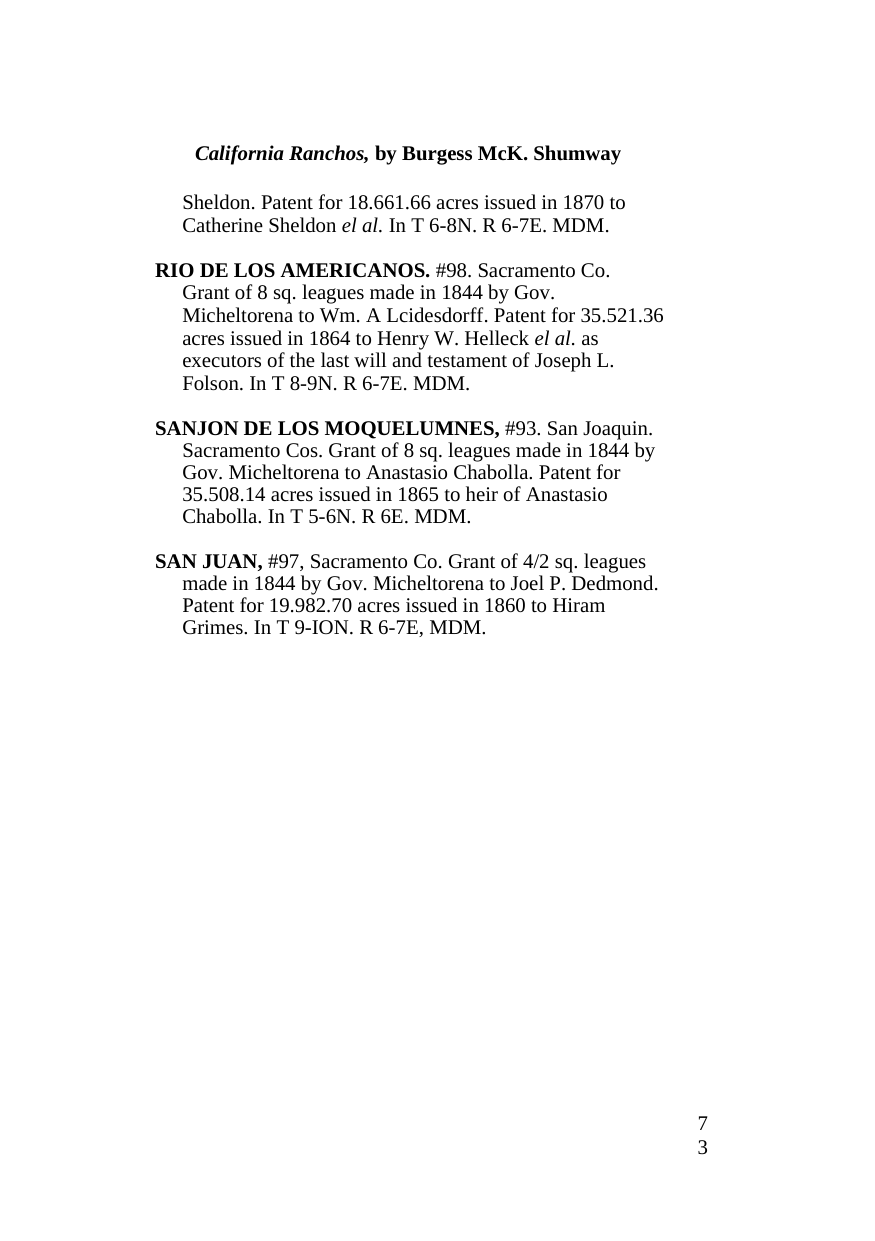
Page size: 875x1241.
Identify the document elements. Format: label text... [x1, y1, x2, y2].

text Folson. In T 8-9N. R 6-7E. MDM. [155, 372, 720, 395]
text Sacramento Cos. Grant of 8 sq. leagues made in 1844 by [155, 440, 720, 462]
text Sheldon. Patent for 18.661.66 acres issued in 1870 to [155, 190, 720, 214]
text Micheltorena to Wm. A Lcidesdorff. Patent for 35.521.36 [155, 304, 720, 327]
text acres issued in 1864 to Henry W. Helleck el al. as [155, 327, 720, 350]
text Grant of 8 sq. leagues made in 1844 by Gov. [155, 282, 720, 304]
text Gov. Micheltorena to Anastasio Chabolla. Patent for [155, 462, 720, 484]
text SANJON DE LOS MOQUELUMNES, #93. San Joaquin. [155, 416, 720, 440]
text Chabolla. In T 5-6N. R 6E. MDM. [155, 506, 720, 528]
text made in 1844 by Gov. Micheltorena to Joel P. Dedmond. [155, 573, 720, 595]
text executors of the last will and testament of Joseph L. [155, 350, 720, 372]
text 35.508.14 acres issued in 1865 to heir of Anastasio [155, 484, 720, 506]
text RIO DE LOS AMERICANOS. #98. Sacramento Co. [155, 257, 720, 282]
text Grimes. In T 9-ION. R 6-7E, MDM. [155, 617, 720, 639]
text SAN JUAN, #97, Sacramento Co. Grant of 4/2 sq. leagues [155, 549, 720, 573]
text Catherine Sheldon el al. In T 6-8N. R 6-7E. MDM. [155, 214, 720, 237]
text Patent for 19.982.70 acres issued in 1860 to Hiram [155, 595, 720, 617]
